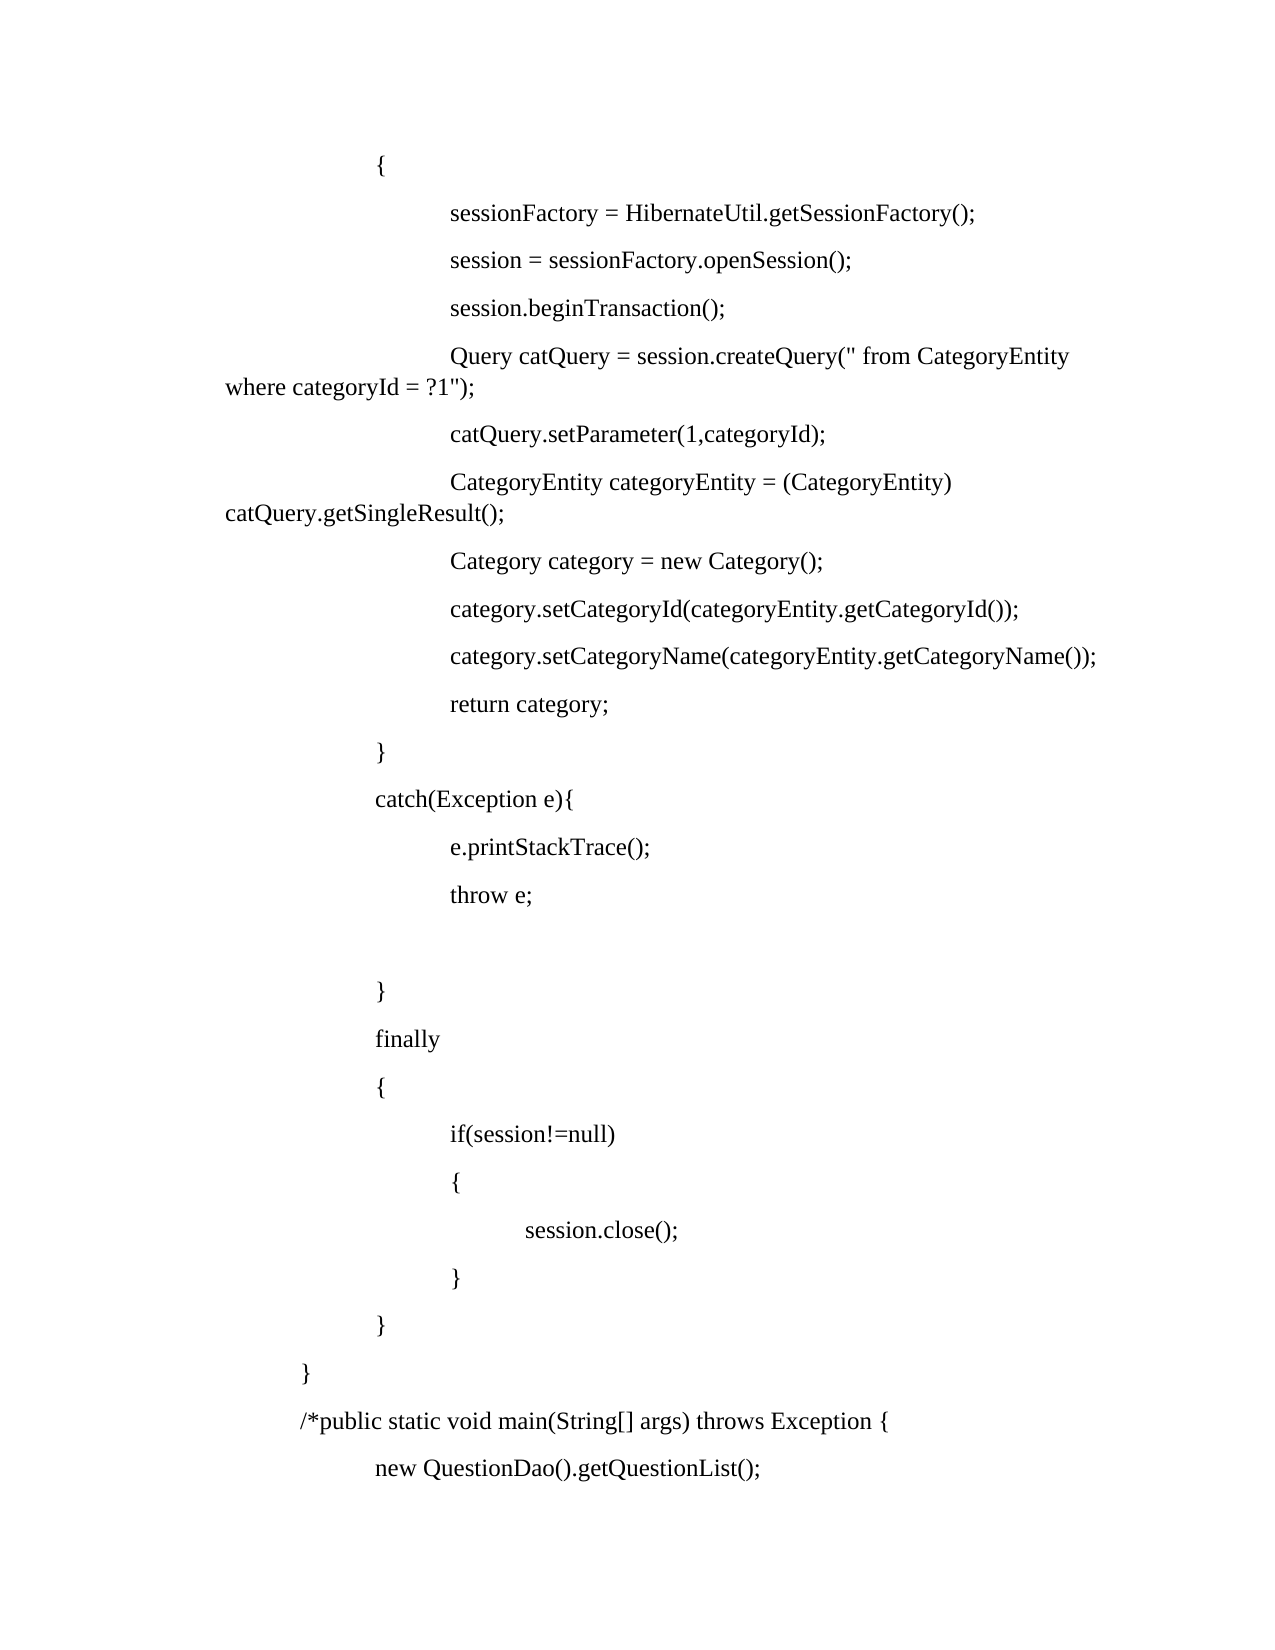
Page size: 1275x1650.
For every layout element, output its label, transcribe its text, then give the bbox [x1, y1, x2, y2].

text session.beginTransaction(); [225, 293, 1132, 322]
text e.printStackTrace(); [225, 832, 1132, 861]
text category.setCategoryName(categoryEntity.getCategoryName()); [225, 641, 1132, 670]
text } [225, 737, 1132, 766]
text sessionFactory = HibernateUtil.getSessionFactory(); [225, 198, 1132, 226]
text } [225, 976, 1132, 1005]
text { [225, 1072, 1132, 1101]
text } [225, 1263, 1132, 1291]
text /*public static void main(String[] args) throws Exception { [225, 1406, 1132, 1434]
text Category category = new Category(); [225, 546, 1132, 575]
text session.close(); [225, 1215, 1132, 1244]
text { [225, 150, 1132, 179]
text Query catQuery = session.createQuery(" from CategoryEntity where categoryId = ?1"); [225, 341, 1132, 401]
text throw e; [225, 880, 1132, 909]
text session = sessionFactory.openSession(); [225, 245, 1132, 274]
text } [225, 1358, 1132, 1387]
text CategoryEntity categoryEntity = (CategoryEntity) catQuery.getSingleResult(); [225, 467, 1132, 527]
text { [225, 1167, 1132, 1196]
text finally [225, 1024, 1132, 1053]
text catQuery.setParameter(1,categoryId); [225, 419, 1132, 448]
text category.setCategoryId(categoryEntity.getCategoryId()); [225, 594, 1132, 622]
text catch(Exception e){ [225, 784, 1132, 813]
text new QuestionDao().getQuestionList(); [225, 1453, 1132, 1482]
text return category; [225, 689, 1132, 718]
text } [225, 1310, 1132, 1339]
text if(session!=null) [225, 1119, 1132, 1148]
